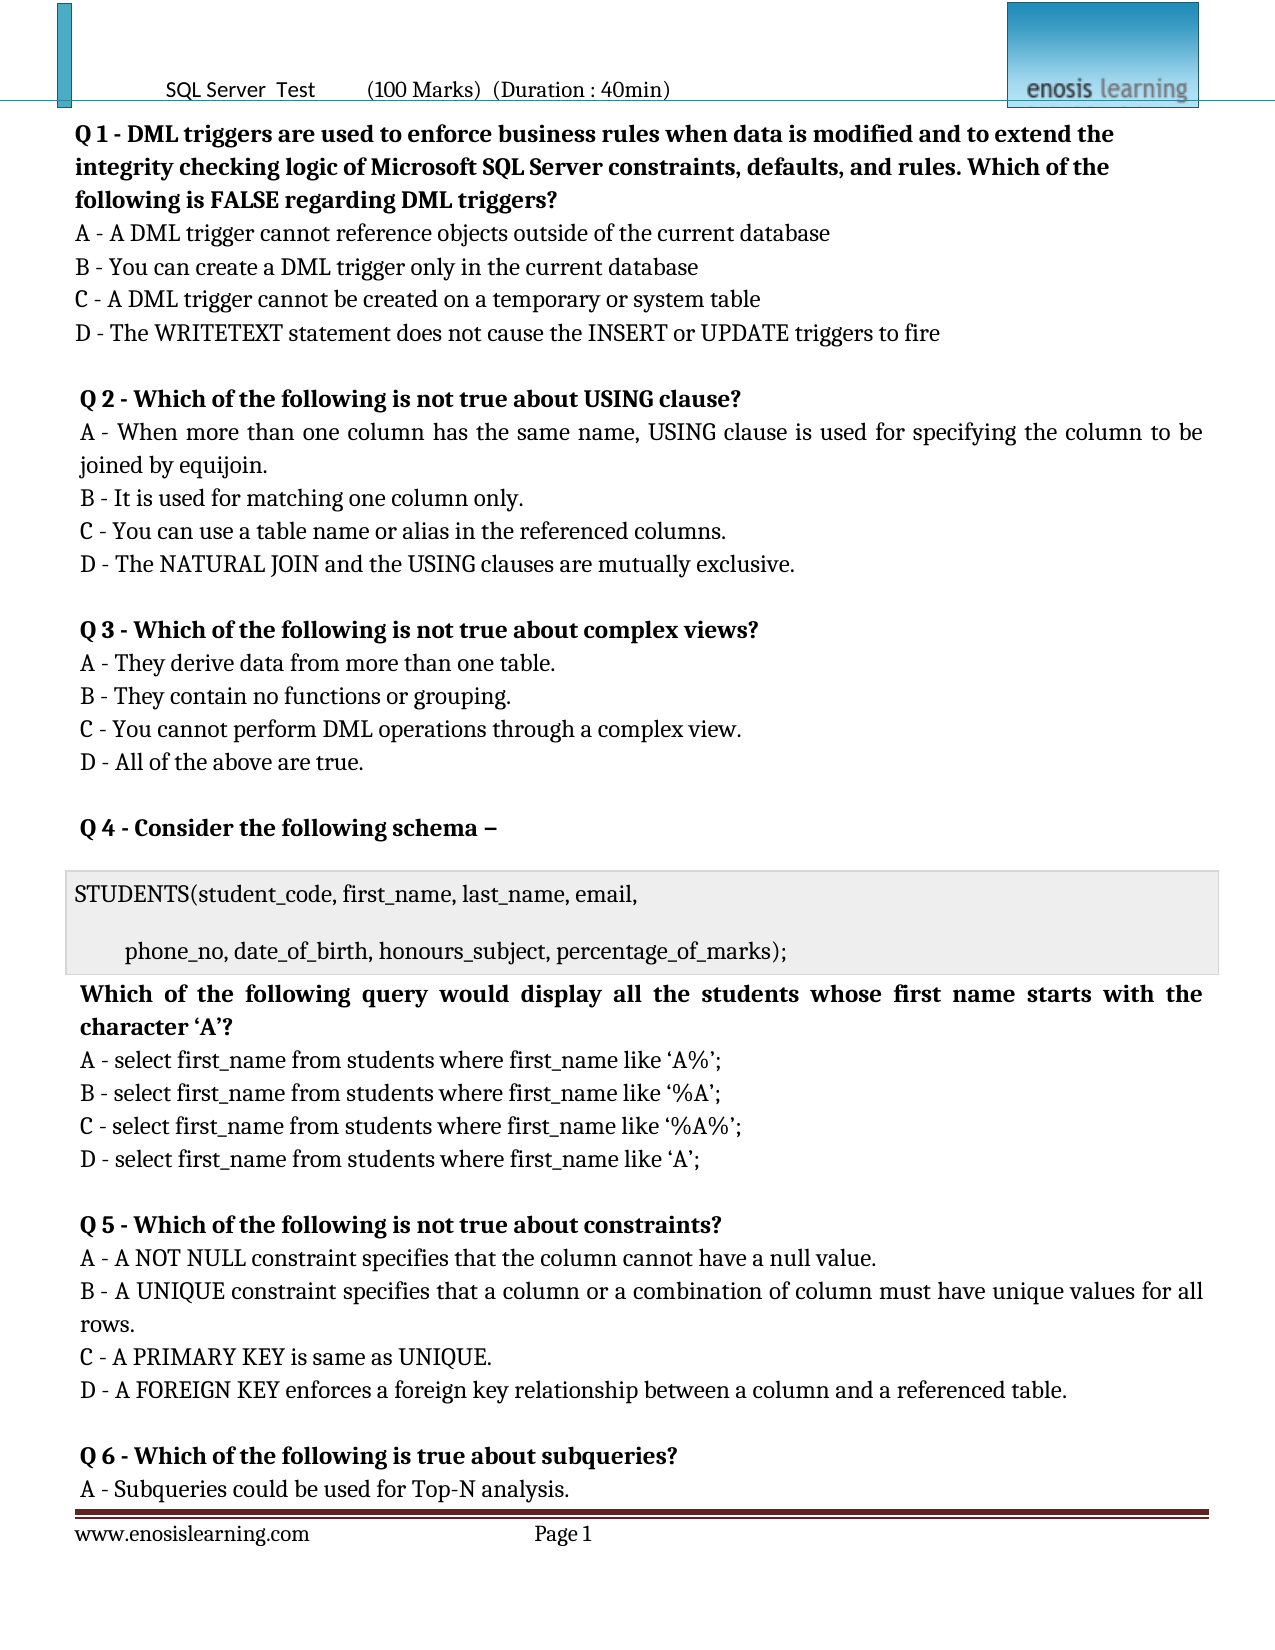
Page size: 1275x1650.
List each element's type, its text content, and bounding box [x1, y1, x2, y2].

text A - A NOT NULL constraint specifies that the column cannot have a null value. [80, 1244, 1204, 1272]
text Q 5 - Which of the following is not true about constraints? [80, 1211, 1204, 1239]
text C - You can use a table name or alias in the referenced columns. [80, 517, 1204, 545]
text B - It is used for matching one column only. [80, 483, 1204, 512]
text B - A UNIQUE constraint specifies that a column or a combination of column must have unique values for all rows. [80, 1277, 1204, 1338]
text B - They contain no functions or grouping. [80, 682, 1204, 710]
text A - A DML trigger cannot reference objects outside of the current database [75, 219, 1209, 248]
text A - When more than one column has the same name, USING clause is used for specifying the column to be joined by equijoin. [80, 417, 1204, 479]
text C - select first_name from students where first_name like ‘%A%’; [80, 1112, 1204, 1140]
text Q 6 - Which of the following is true about subqueries? [80, 1442, 1204, 1471]
text Q 4 - Consider the following schema − [80, 814, 1204, 842]
text D - A FOREIGN KEY enforces a foreign key relationship between a column and a referenced table. [80, 1376, 1204, 1404]
text A - select first_name from students where first_name like ‘A%’; [80, 1046, 1204, 1074]
text Q 1 - DML triggers are used to enforce business rules when data is modified and to extend the integrity checking logic of Microsoft SQL Server constraints, defaults, and rules. Which of the following is FALSE regarding DML triggers? [75, 120, 1209, 215]
picture [1008, 101, 1198, 107]
text A - Subqueries could be used for Top-N analysis. [80, 1475, 1204, 1503]
text STUDENTS(student_code, first_name, last_name, email, [67, 872, 1218, 909]
text C - A DML trigger cannot be created on a temporary or system table [75, 285, 1209, 314]
text phone_no, date_of_birth, honours_subject, percentage_of_marks); [67, 927, 1218, 974]
text C - You cannot perform DML operations through a complex view. [80, 715, 1204, 743]
text Which of the following query would display all the students whose first name starts with the character ‘A’? [80, 979, 1204, 1041]
text D - All of the above are true. [80, 748, 1204, 776]
text D - The NATURAL JOIN and the USING clauses are mutually exclusive. [80, 549, 1204, 578]
text D - The WRITETEXT statement does not cause the INSERT or UPDATE triggers to fire [75, 318, 1209, 347]
text Q 2 - Which of the following is not true about USING clause? [80, 384, 1204, 413]
text Q 3 - Which of the following is not true about complex views? [80, 616, 1204, 644]
text A - They derive data from more than one table. [80, 649, 1204, 677]
text D - select first_name from students where first_name like ‘A’; [80, 1144, 1204, 1173]
text B - select first_name from students where first_name like ‘%A’; [80, 1078, 1204, 1107]
text B - You can create a DML trigger only in the current database [75, 252, 1209, 281]
picture [1008, 3, 1198, 100]
text C - A PRIMARY KEY is same as UNIQUE. [80, 1343, 1204, 1371]
